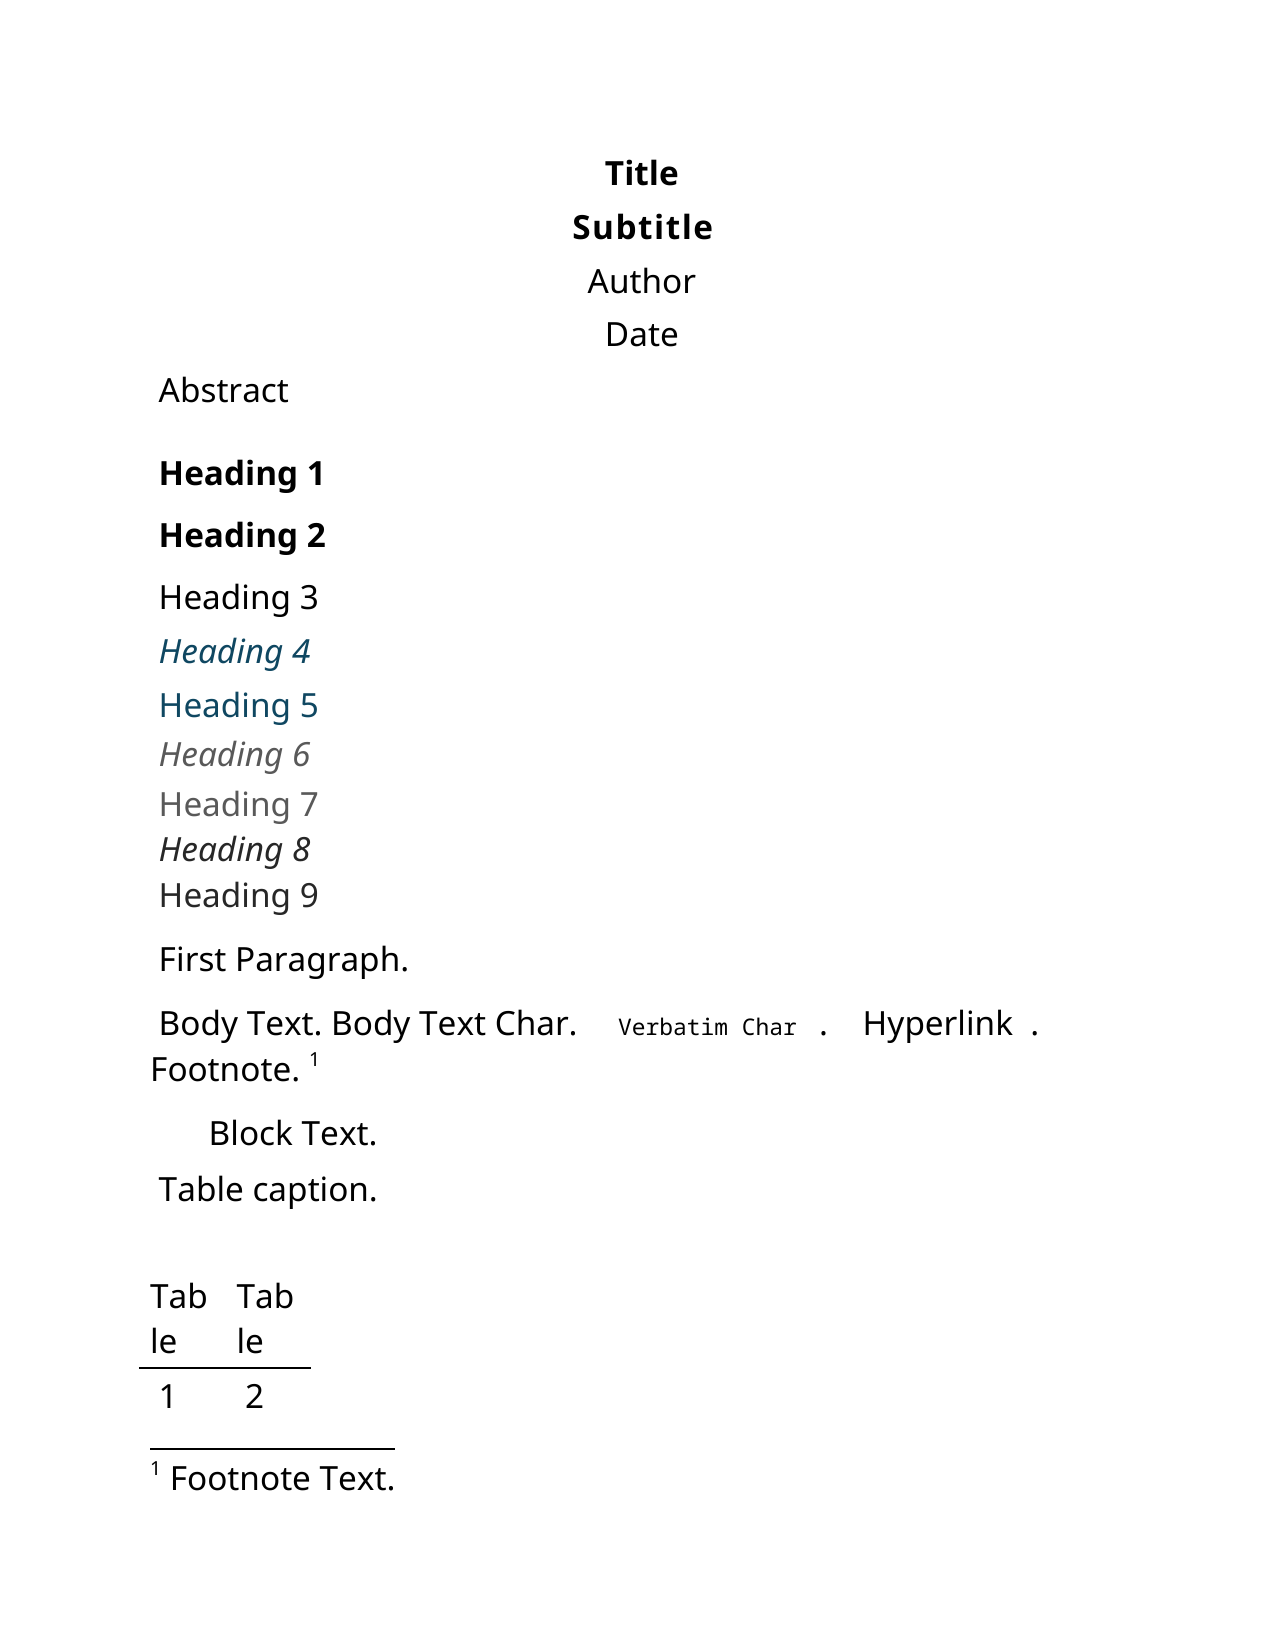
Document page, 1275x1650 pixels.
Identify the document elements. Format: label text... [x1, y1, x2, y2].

text Date [150, 311, 1125, 357]
subtitle Heading 9 [150, 872, 1125, 917]
subtitle Heading 4 [150, 628, 1125, 673]
text Table caption. [150, 1165, 1125, 1211]
subtitle Heading 7 [150, 781, 1125, 826]
text Author [150, 257, 1125, 303]
table_header Table [139, 1223, 225, 1367]
subtitle Heading 8 [150, 826, 1125, 872]
subtitle Heading 3 [150, 574, 1125, 619]
text Abstract [150, 367, 1125, 412]
text Body Text. Body Text Char. Verbatim Char . Hyperlink . Footnote. [150, 1000, 1125, 1091]
subtitle Heading 2 [150, 512, 1125, 557]
subtitle Heading 6 [150, 731, 1125, 777]
subtitle Subtitle [150, 204, 1125, 249]
title Title [150, 150, 1125, 195]
subtitle Heading 1 [150, 450, 1125, 495]
subtitle Heading 5 [150, 682, 1125, 727]
table_cell 2 [225, 1369, 311, 1422]
text First Paragraph. [150, 936, 1125, 981]
text Block Text. [200, 1109, 1075, 1155]
table_header Table [225, 1223, 311, 1367]
table_cell 1 [139, 1369, 225, 1422]
